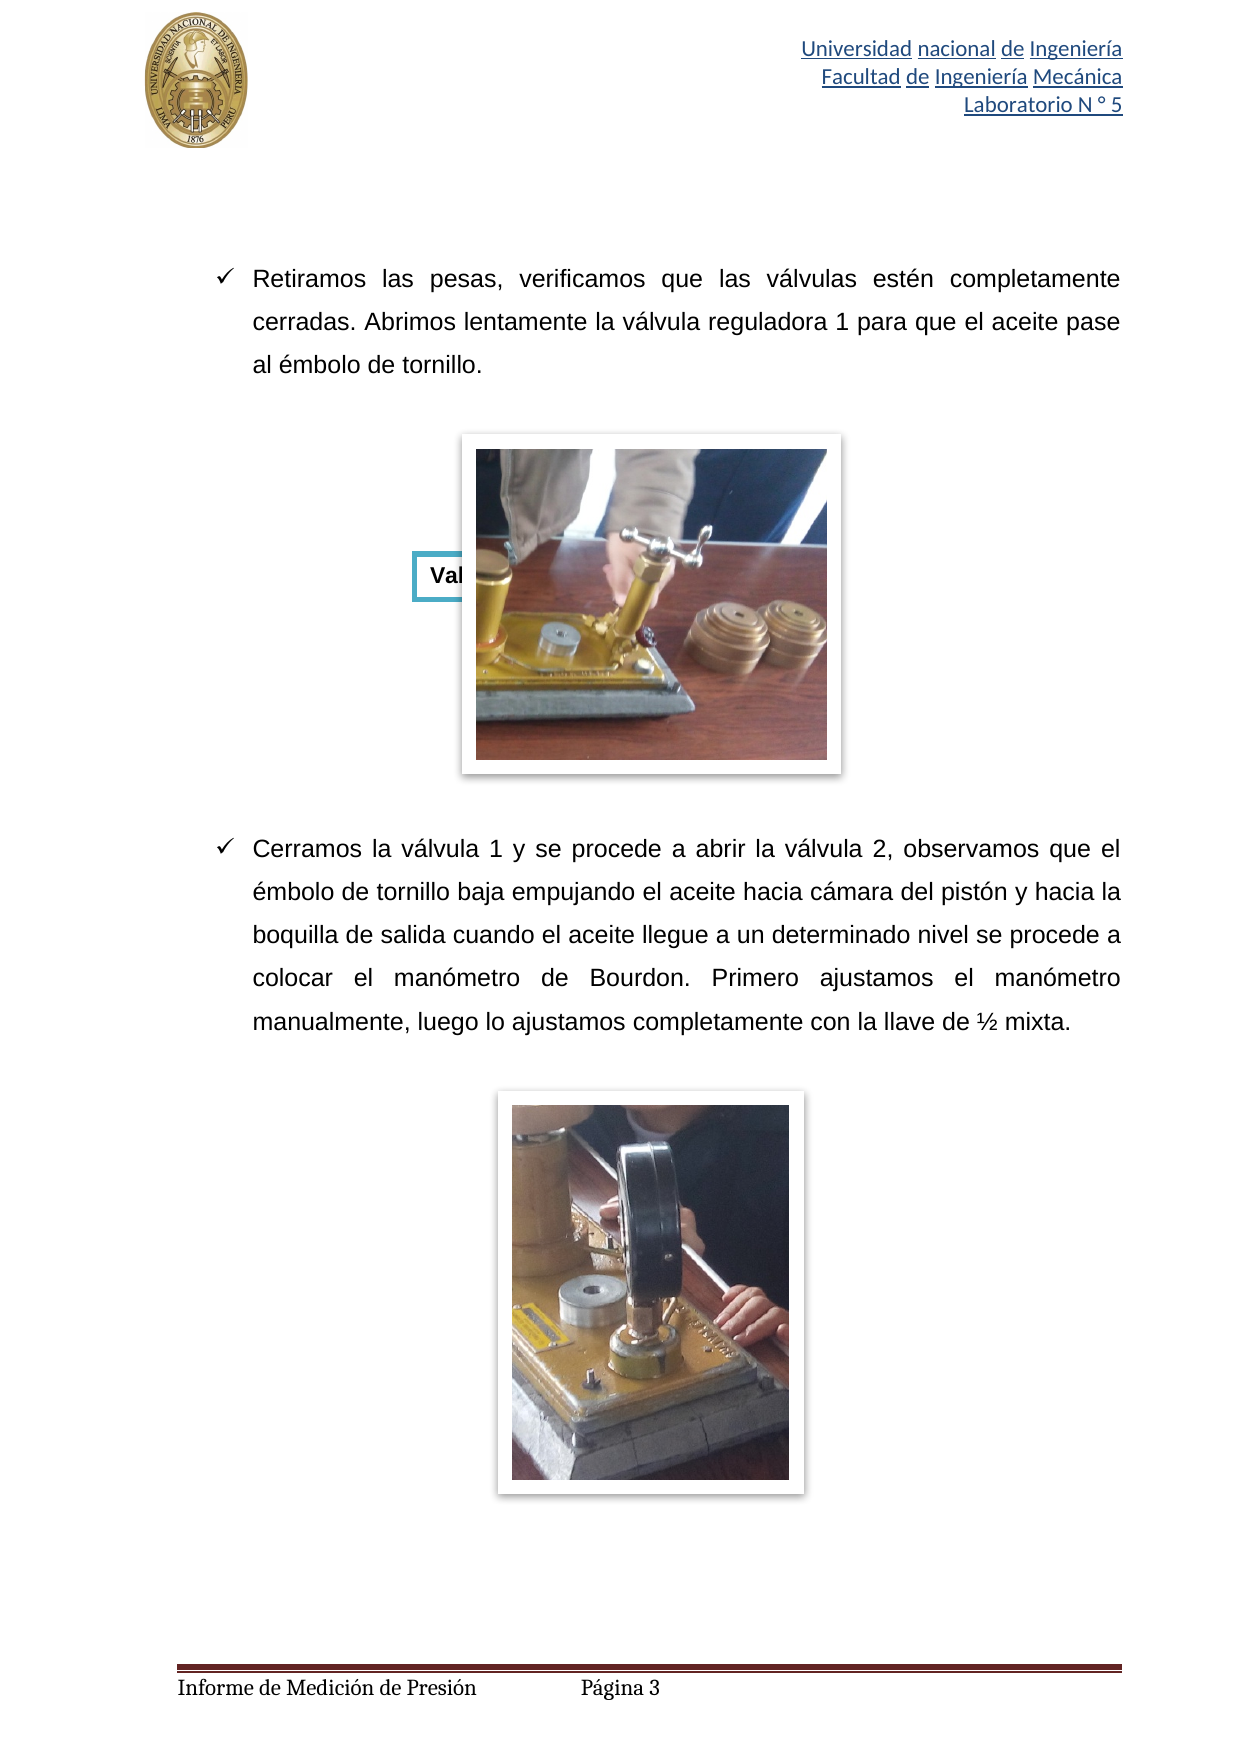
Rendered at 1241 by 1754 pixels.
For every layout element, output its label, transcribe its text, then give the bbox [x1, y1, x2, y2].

list Retiramos las pesas, verificamos que las válvulas estén completamente cerradas. Abrimos lentamente la válvula reguladora 1 para que el aceite pase al émbolo de tornillo. [215, 263, 1122, 379]
picture [512, 1105, 789, 1480]
picture [476, 449, 827, 760]
list Cerramos la válvula 1 y se procede a abrir la válvula 2, observamos que el émbolo de tornillo baja empujando el aceite hacia cámara del pistón y hacia la boquilla de salida cuando el aceite llegue a un determinado nivel se procede a colocar el manómetro de Bourdon. Primero ajustamos el manómetro manualmente, luego lo ajustamos completamente con la llave de ½ mixta. [215, 834, 1122, 1035]
picture [144, 12, 248, 147]
